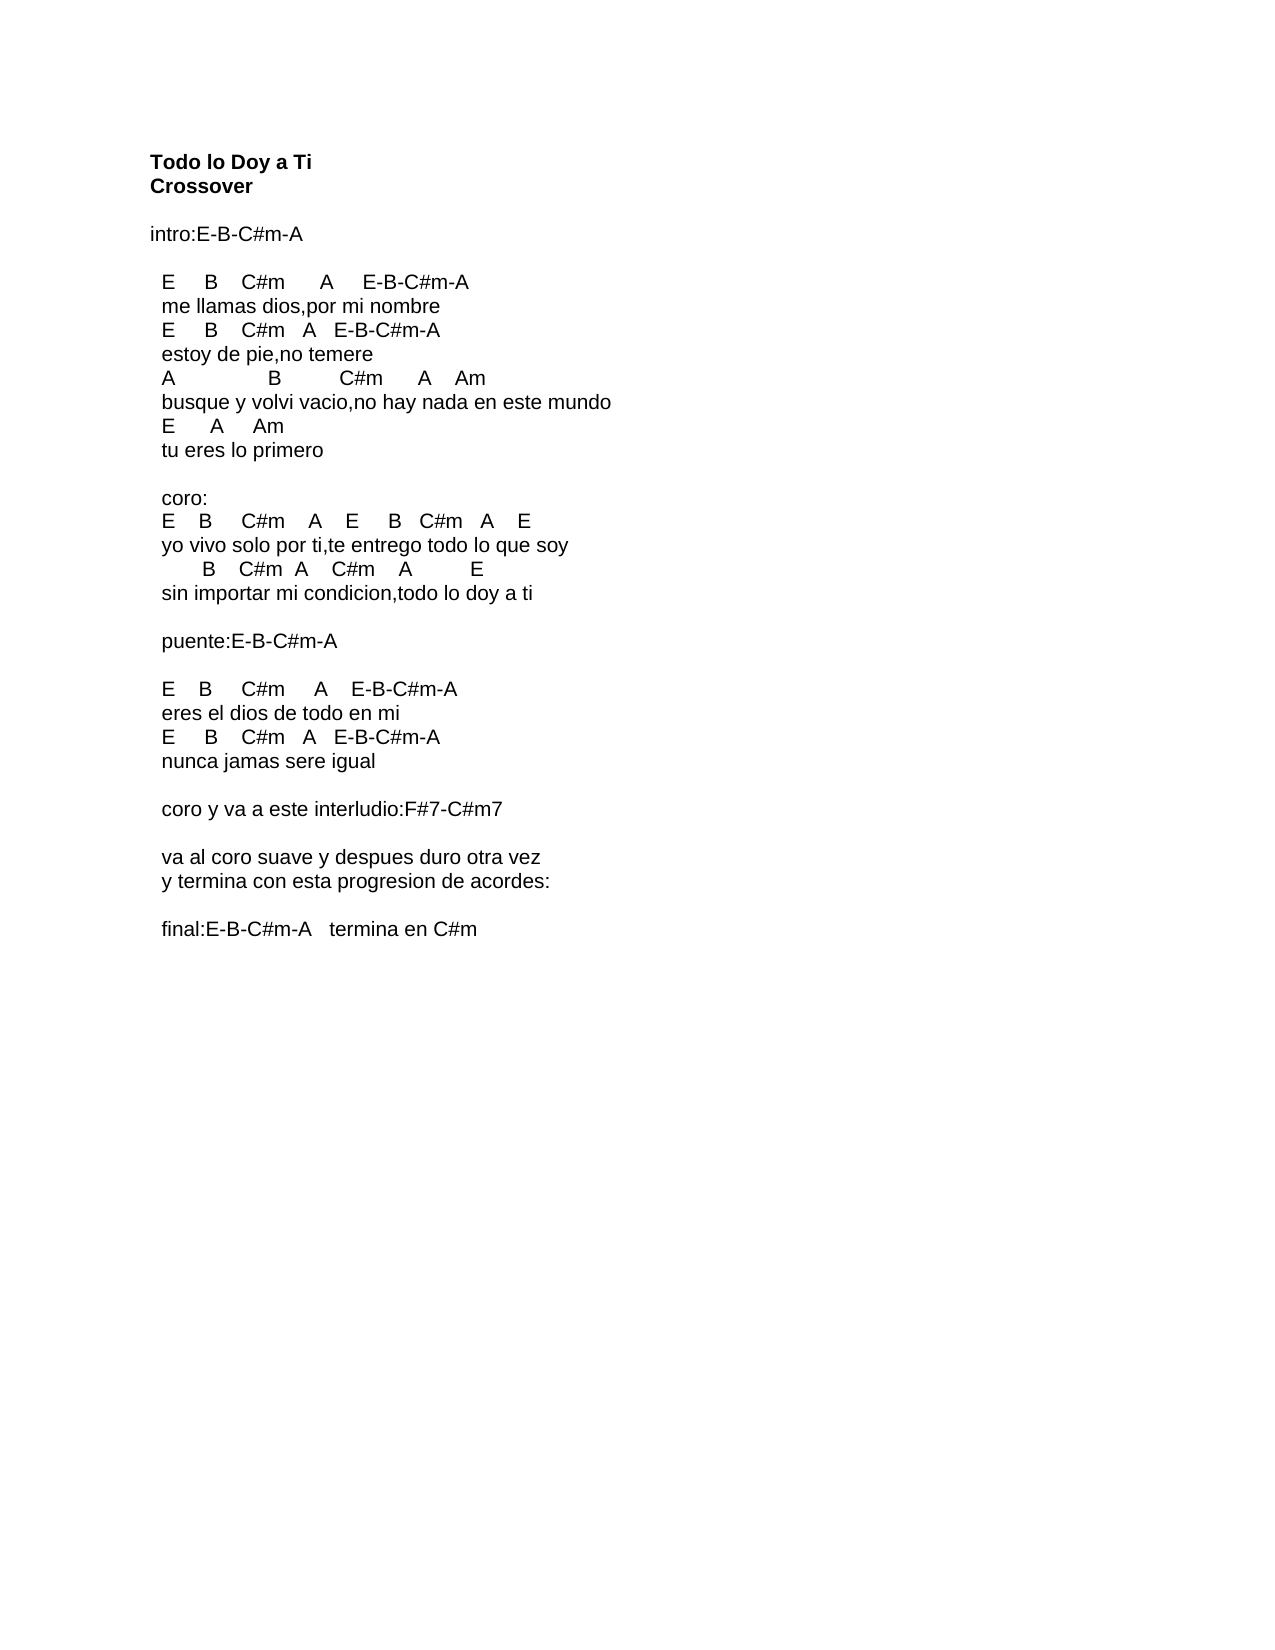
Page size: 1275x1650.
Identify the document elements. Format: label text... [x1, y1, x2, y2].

text puente:E-B-C#m-A [150, 629, 1125, 653]
text Todo lo Doy a Ti [150, 150, 1125, 174]
text busque y volvi vacio,no hay nada en este mundo [150, 389, 1125, 413]
text va al coro suave y despues duro otra vez [150, 845, 1125, 869]
text E B C#m A E-B-C#m-A [150, 270, 1125, 294]
text E B C#m A E-B-C#m-A [150, 318, 1125, 342]
text B C#m A C#m A E [150, 557, 1125, 581]
text eres el dios de todo en mi [150, 701, 1125, 725]
text sin importar mi condicion,todo lo doy a ti [150, 581, 1125, 605]
text E B C#m A E B C#m A E [150, 509, 1125, 533]
text y termina con esta progresion de acordes: [150, 869, 1125, 893]
text nunca jamas sere igual [150, 749, 1125, 773]
text final:E-B-C#m-A termina en C#m [150, 917, 1125, 941]
text yo vivo solo por ti,te entrego todo lo que soy [150, 533, 1125, 557]
text coro y va a este interludio:F#7-C#m7 [150, 797, 1125, 821]
text Crossover [150, 174, 1125, 198]
text coro: [150, 485, 1125, 509]
text E A Am [150, 413, 1125, 437]
text estoy de pie,no temere [150, 342, 1125, 366]
text A B C#m A Am [150, 366, 1125, 389]
text E B C#m A E-B-C#m-A [150, 677, 1125, 701]
text intro:E-B-C#m-A [150, 222, 1125, 246]
text me llamas dios,por mi nombre [150, 294, 1125, 318]
text tu eres lo primero [150, 437, 1125, 461]
text E B C#m A E-B-C#m-A [150, 725, 1125, 749]
